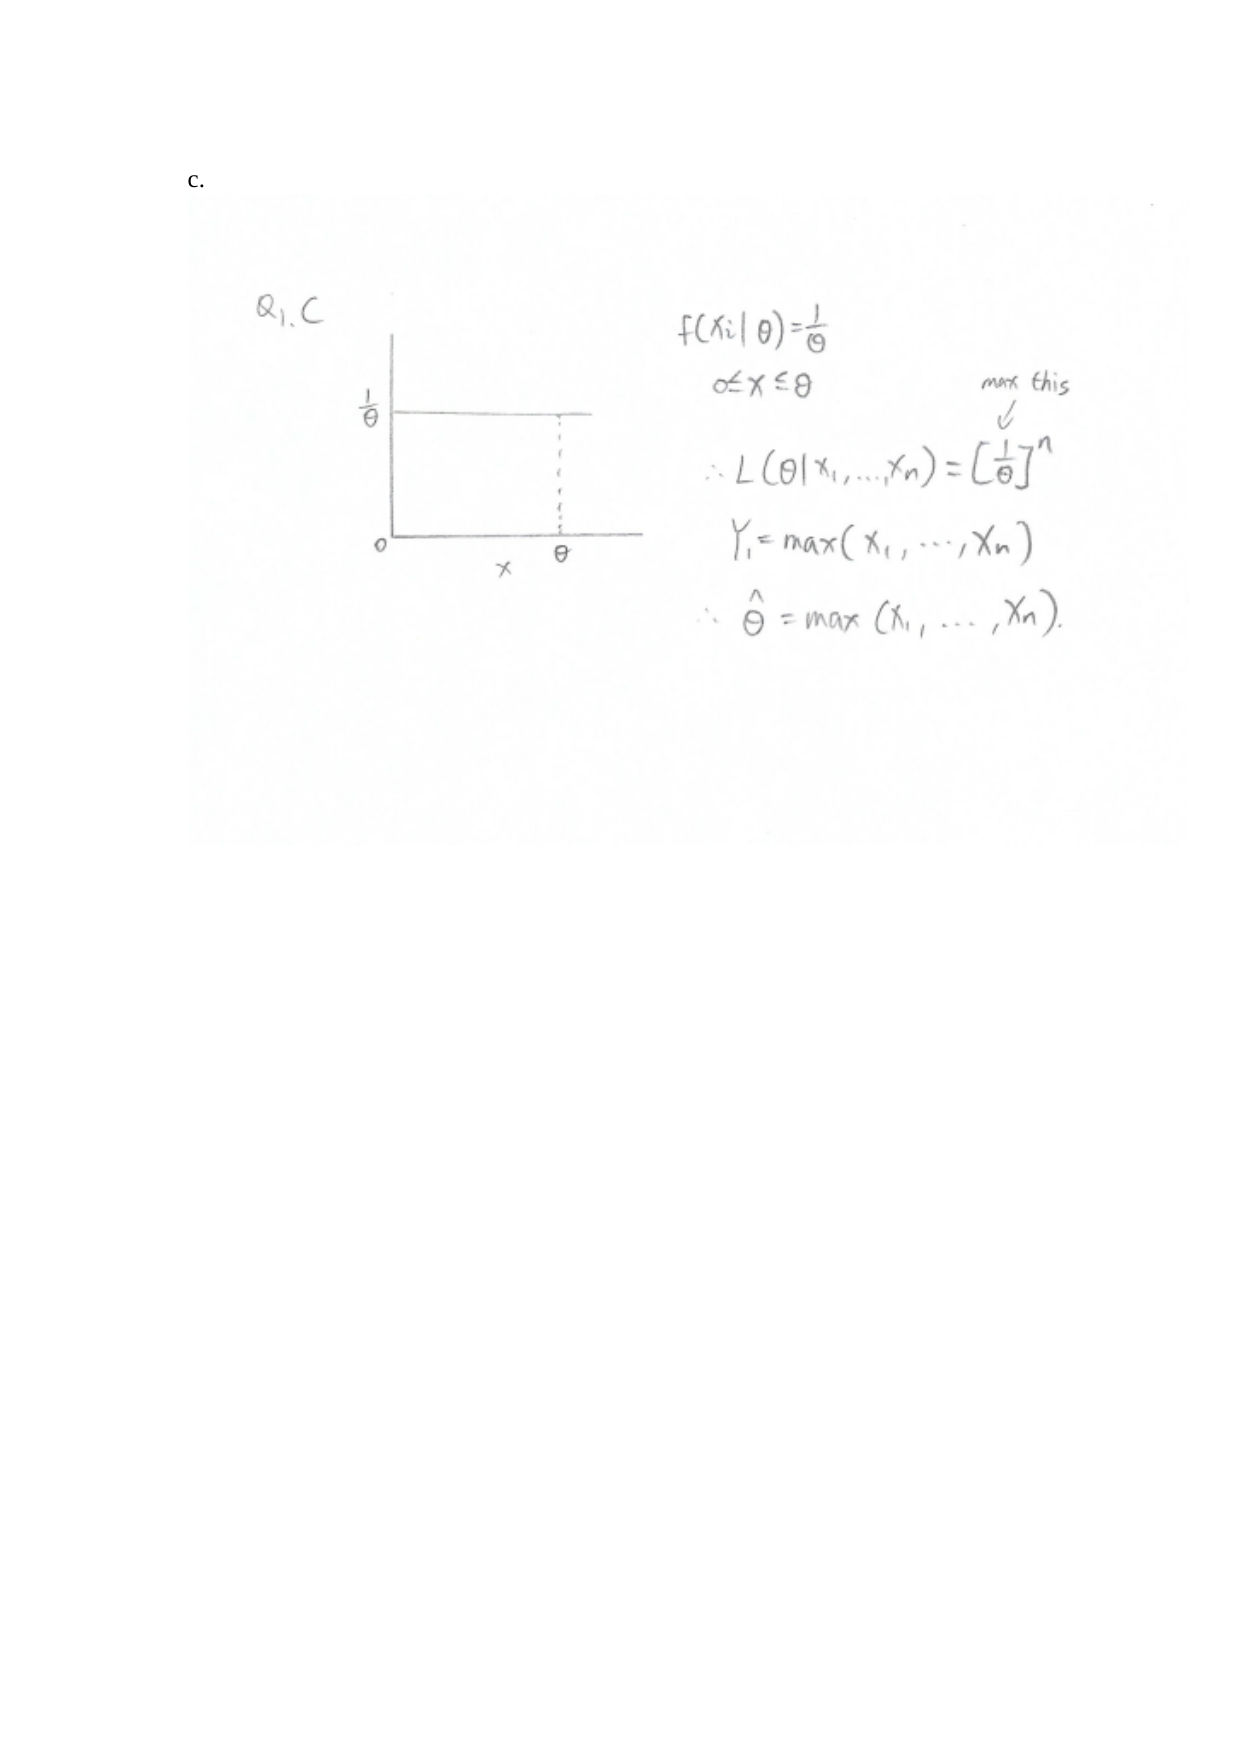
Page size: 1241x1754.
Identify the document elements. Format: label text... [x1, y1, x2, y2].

picture [187, 194, 1189, 846]
text c. [187, 162, 1053, 194]
